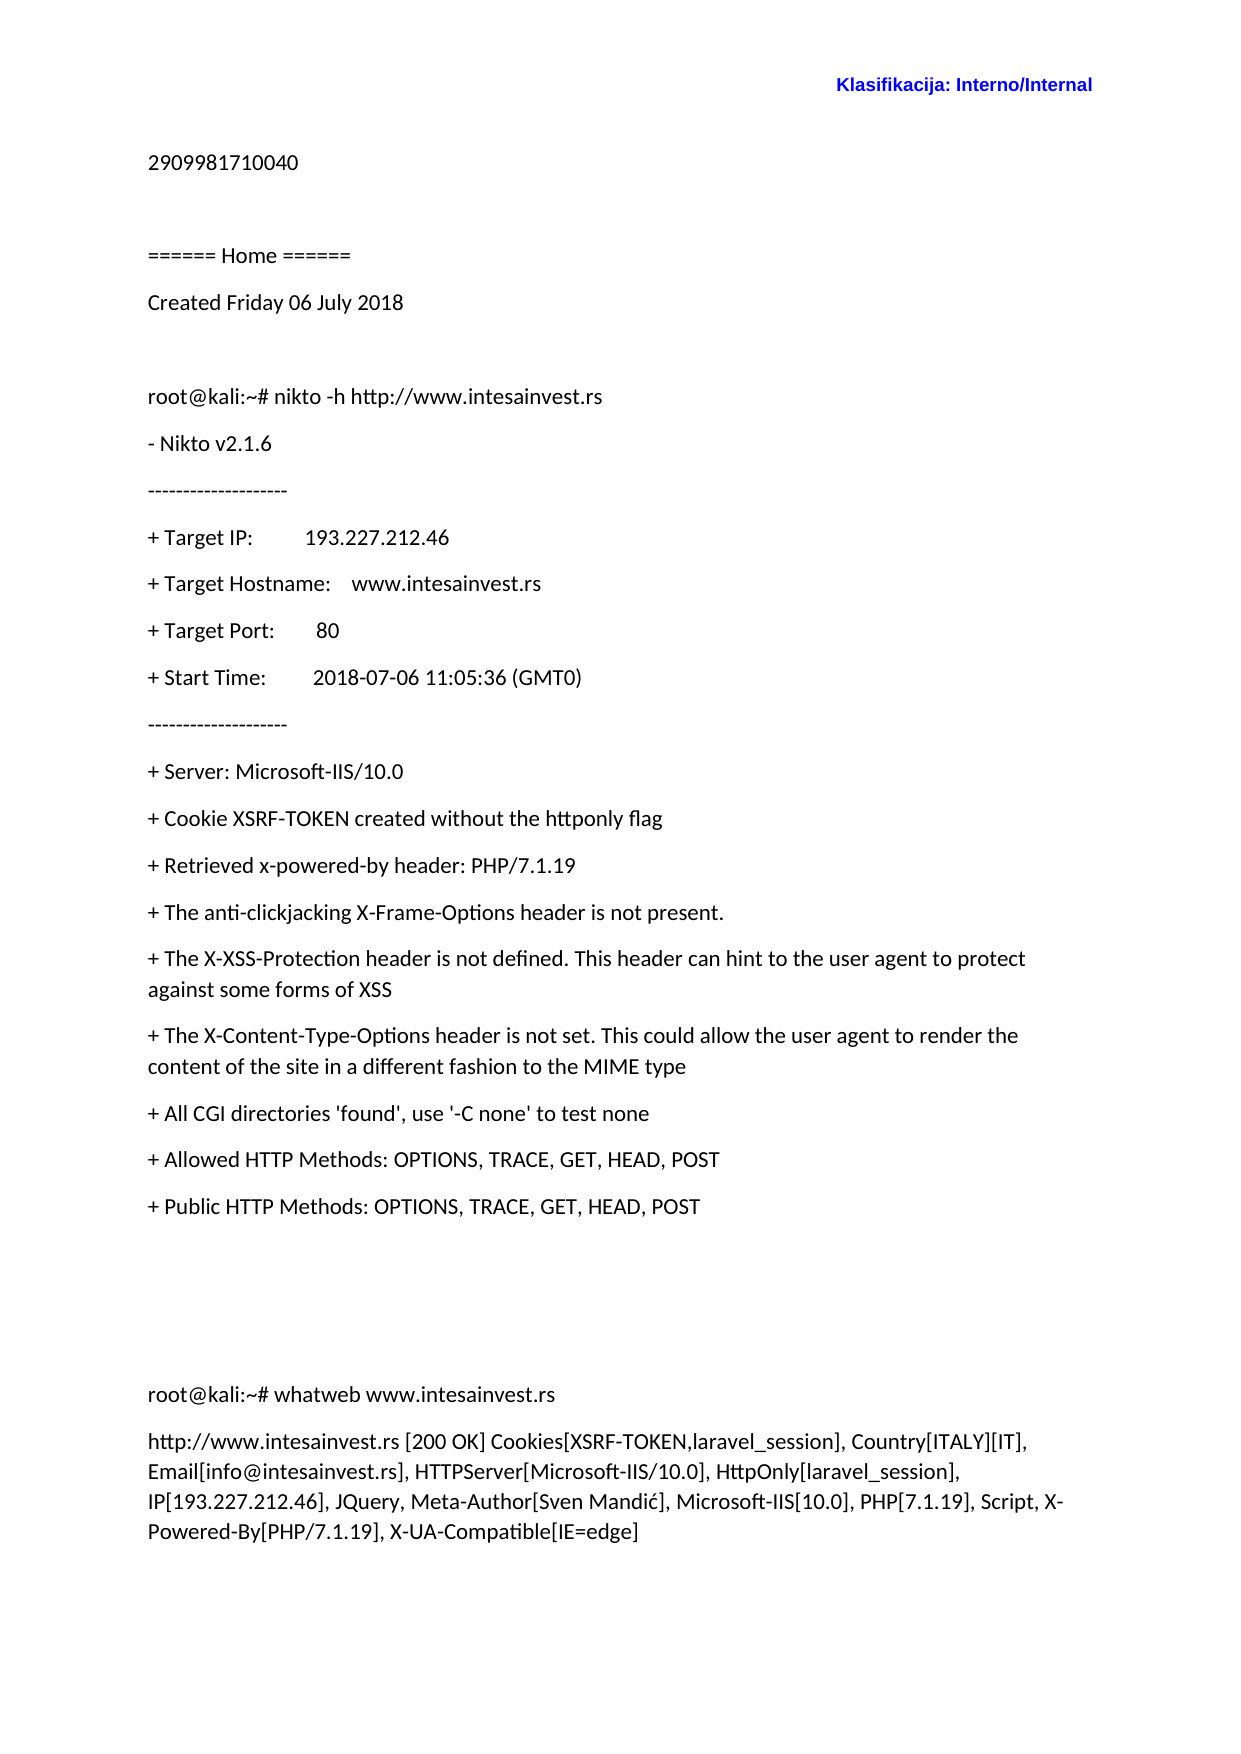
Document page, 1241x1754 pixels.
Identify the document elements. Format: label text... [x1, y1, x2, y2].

text ====== Home ====== [148, 241, 1093, 269]
text Created Friday 06 July 2018 [148, 288, 1093, 316]
text + The X-Content-Type-Options header is not set. This could allow the user agent to render the content of the site in a different fashion to the MIME type [148, 1022, 1093, 1080]
text + The anti-clickjacking X-Frame-Options header is not present. [148, 898, 1093, 926]
text root@kali:~# nikto -h http://www.intesainvest.rs [148, 382, 1093, 410]
text + Start Time: 2018-07-06 11:05:36 (GMT0) [148, 663, 1093, 691]
text + Cookie XSRF-TOKEN created without the httponly flag [148, 804, 1093, 832]
text + Retrieved x-powered-by header: PHP/7.1.19 [148, 851, 1093, 879]
text + Target Port: 80 [148, 616, 1093, 644]
text - Nikto v2.1.6 [148, 429, 1093, 457]
text + Server: Microsoft-IIS/10.0 [148, 757, 1093, 785]
text + Target IP: 193.227.212.46 [148, 523, 1093, 551]
text -------------------- [148, 476, 1093, 504]
text 2909981710040 [148, 148, 1093, 176]
text root@kali:~# whatweb www.intesainvest.rs [148, 1380, 1093, 1408]
text + The X-XSS-Protection header is not defined. This header can hint to the user agent to protect against some forms of XSS [148, 944, 1093, 1003]
text + Public HTTP Methods: OPTIONS, TRACE, GET, HEAD, POST [148, 1192, 1093, 1220]
text -------------------- [148, 710, 1093, 738]
text + Target Hostname: www.intesainvest.rs [148, 569, 1093, 597]
text + Allowed HTTP Methods: OPTIONS, TRACE, GET, HEAD, POST [148, 1146, 1093, 1173]
text + All CGI directories 'found', use '-C none' to test none [148, 1099, 1093, 1127]
text http://www.intesainvest.rs [200 OK] Cookies[XSRF-TOKEN,laravel_session], Country[ITALY][IT], Email[info@intesainvest.rs], HTTPServer[Microsoft-IIS/10.0], HttpOnly[laravel_session], IP[193.227.212.46], JQuery, Meta-Author[Sven Mandić], Microsoft-IIS[10.0], PHP[7.1.19], Script, X-Powered-By[PHP/7.1.19], X-UA-Compatible[IE=edge] [148, 1427, 1093, 1545]
